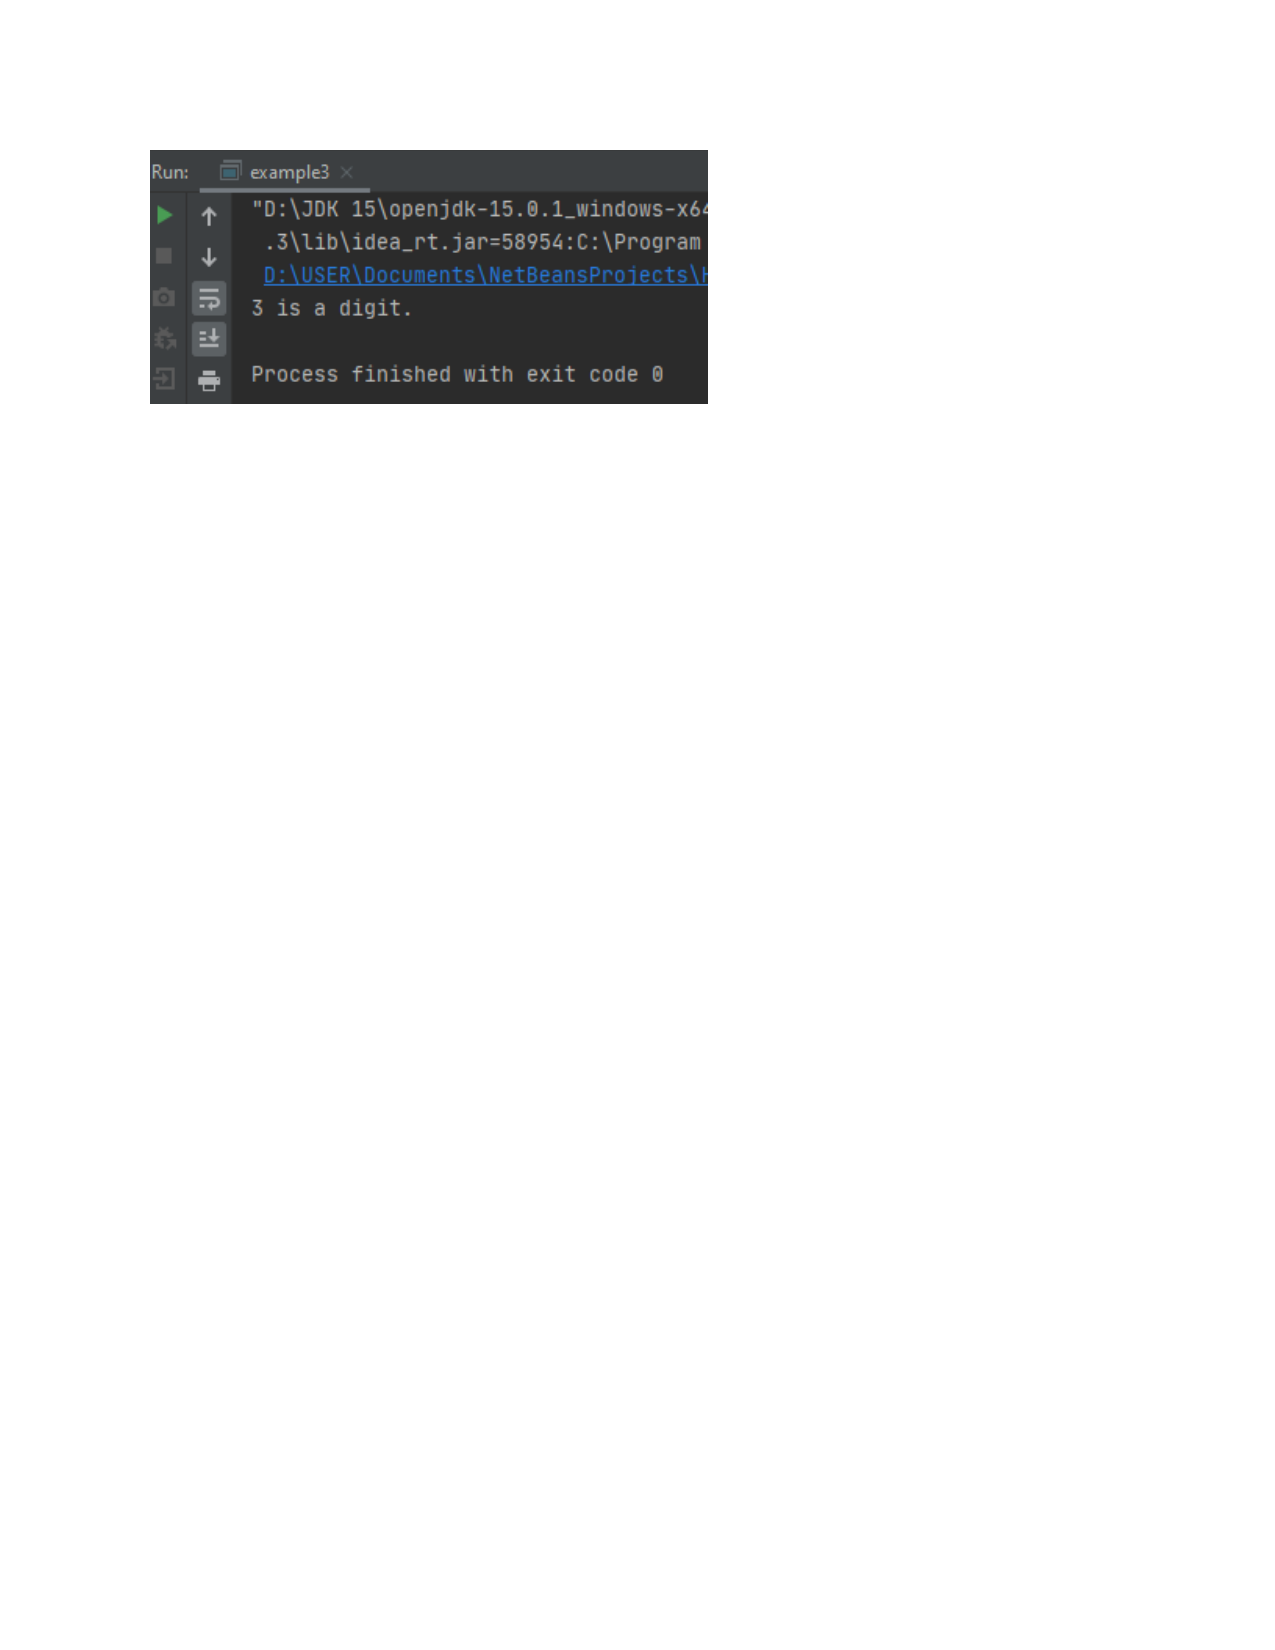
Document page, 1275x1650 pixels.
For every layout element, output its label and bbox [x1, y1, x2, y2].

picture [150, 150, 708, 404]
